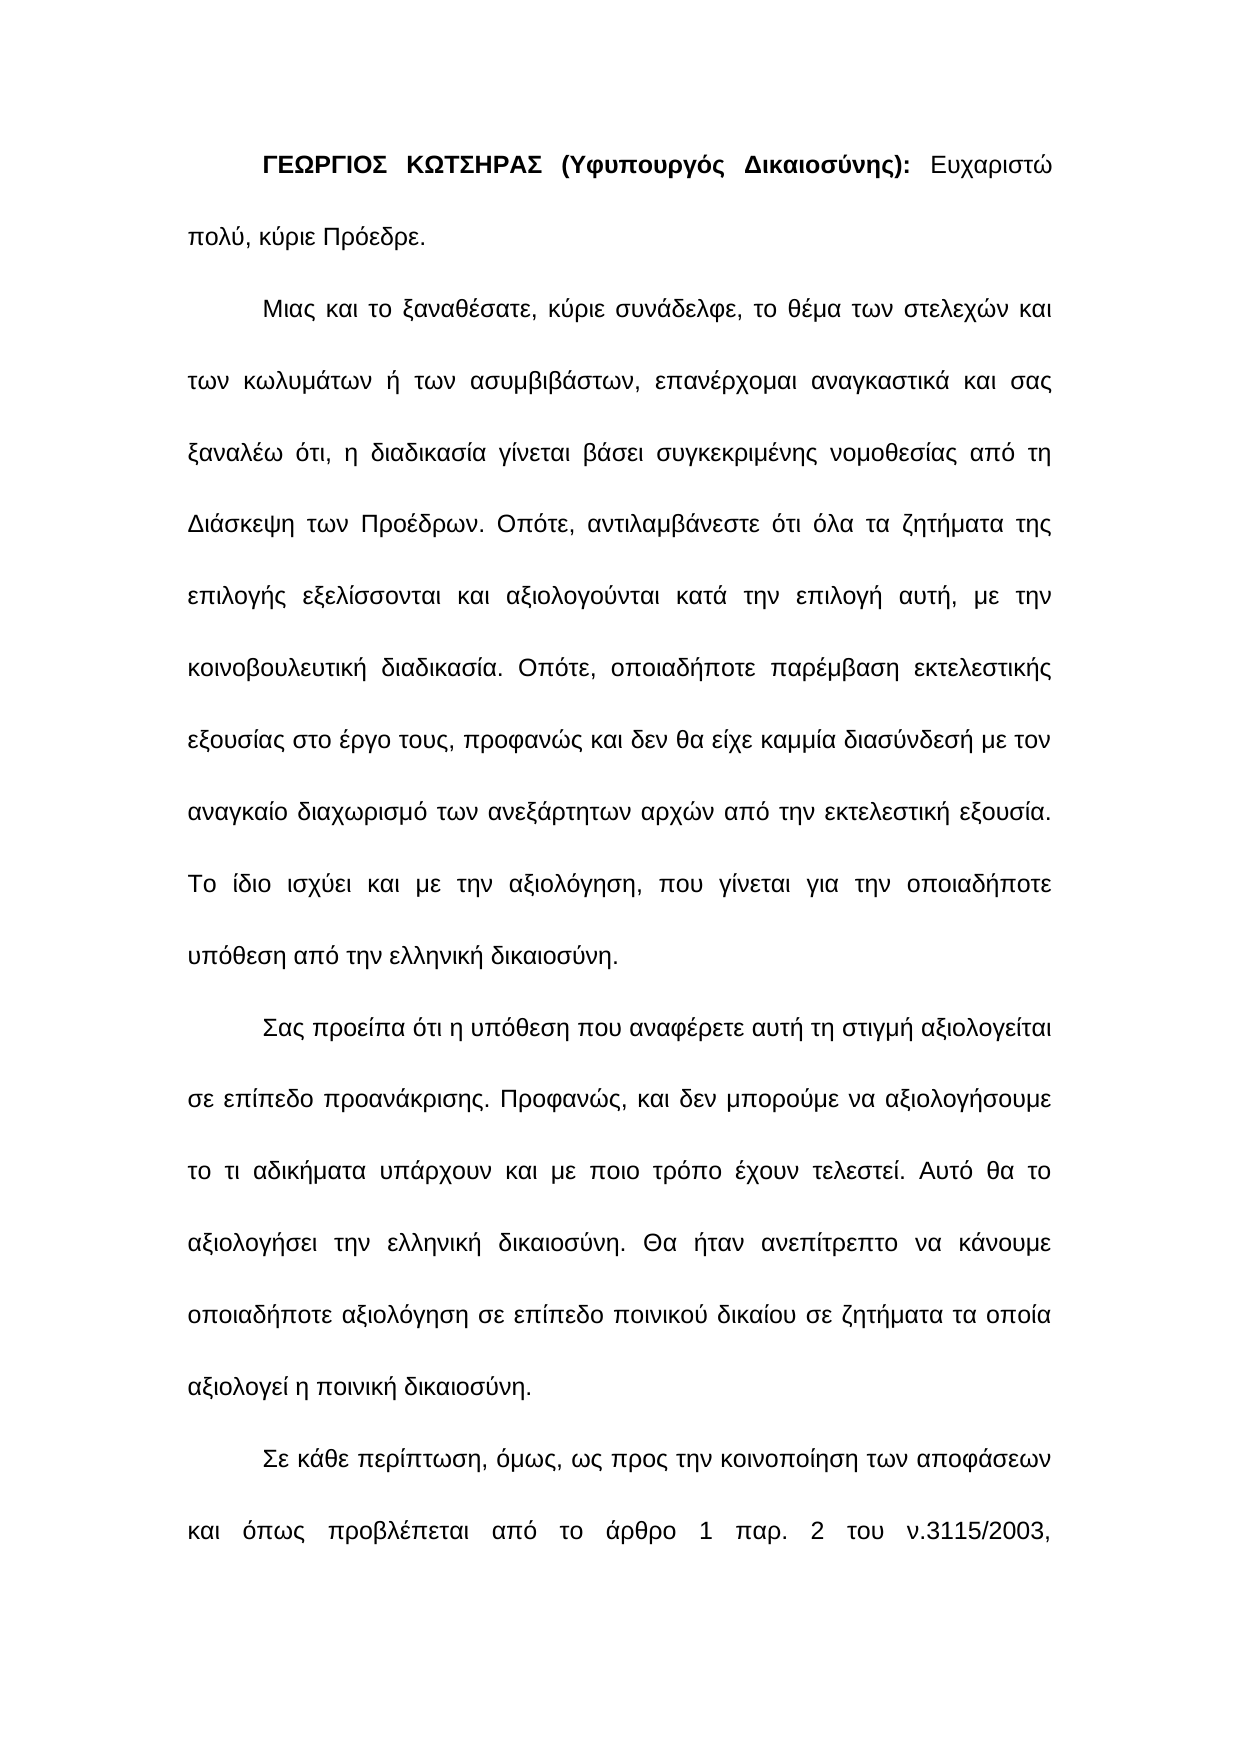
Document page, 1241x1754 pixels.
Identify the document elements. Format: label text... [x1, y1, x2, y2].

text Μιας και το ξαναθέσατε, κύριε συνάδελφε, το θέμα των στελεχών και των κωλυμάτων ή των ασυμβιβάστων, επανέρχομαι αναγκαστικά και σας ξαναλέω ότι, η διαδικασία γίνεται βάσει συγκεκριμένης νομοθεσίας από τη Διάσκεψη των Προέδρων. Οπότε, αντιλαμβάνεστε ότι όλα τα ζητήματα της επιλογής εξελίσσονται και αξιολογούνται κατά την επιλογή αυτή, με την κοινοβουλευτική διαδικασία. Οπότε, οποιαδήποτε παρέμβαση εκτελεστικής εξουσίας στο έργο τους, προφανώς και δεν θα είχε καμμία διασύνδεσή με τον αναγκαίο διαχωρισμό των ανεξάρτητων αρχών από την εκτελεστική εξουσία. Το ίδιο ισχύει και με την αξιολόγηση, που γίνεται για την οποιαδήποτε υπόθεση από την ελληνική δικαιοσύνη. [187, 294, 1053, 969]
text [187, 1444, 1053, 1544]
text Σας προείπα ότι η υπόθεση που αναφέρετε αυτή τη στιγμή αξιολογείται σε επίπεδο προανάκρισης. Προφανώς, και δεν μπορούμε να αξιολογήσουμε το τι αδικήματα υπάρχουν και με ποιο τρόπο έχουν τελεστεί. Αυτό θα το αξιολογήσει την ελληνική δικαιοσύνη. Θα ήταν ανεπίτρεπτο να κάνουμε οποιαδήποτε αξιολόγηση σε επίπεδο ποινικού δικαίου σε ζητήματα τα οποία αξιολογεί η ποινική δικαιοσύνη. [187, 1012, 1053, 1401]
text ΓΕΩΡΓΙΟΣ ΚΩΤΣΗΡΑΣ (Υφυπουργός Δικαιοσύνης): Ευχαριστώ πολύ, κύριε Πρόεδρε. [187, 150, 1053, 251]
